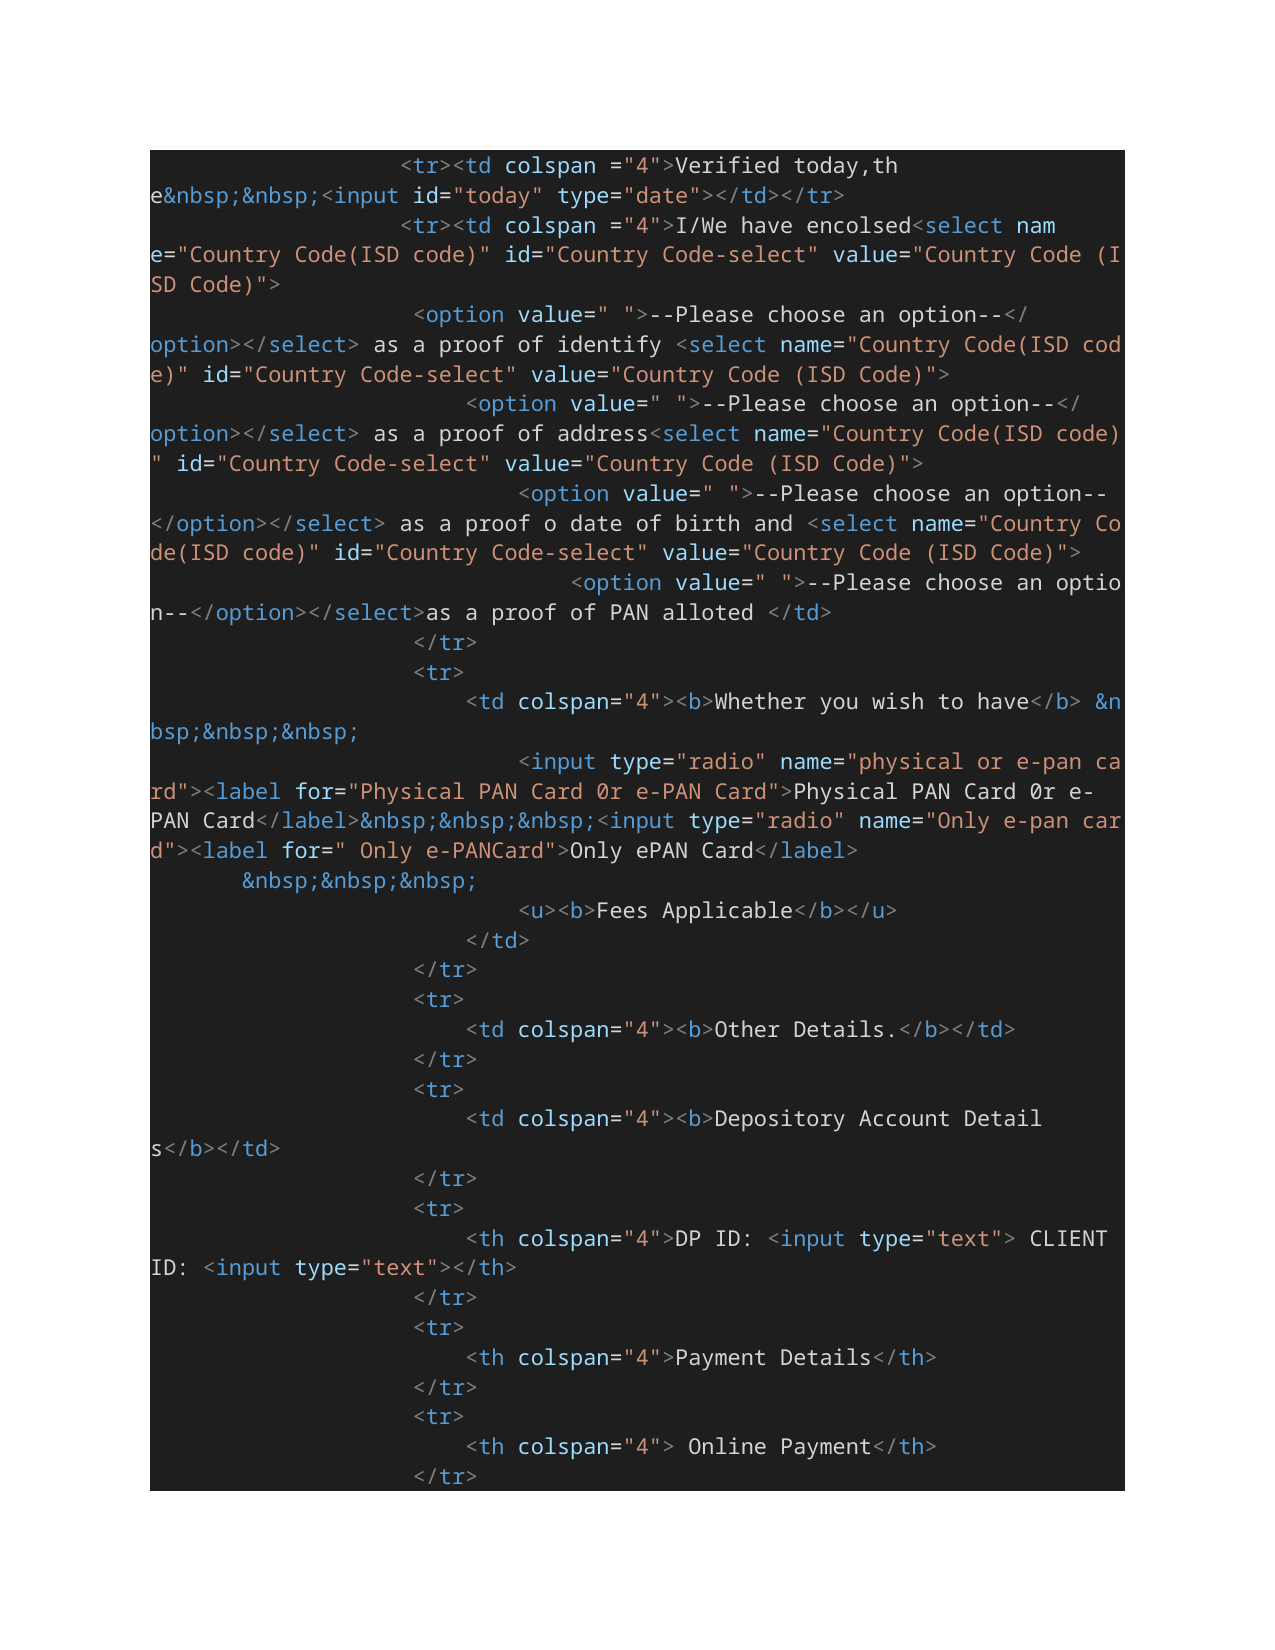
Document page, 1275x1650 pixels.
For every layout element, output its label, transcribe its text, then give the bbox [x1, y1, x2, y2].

text </tr> [150, 1282, 1125, 1312]
text <td colspan="4"><b>Other Details.</b></td> [150, 1014, 1125, 1044]
text </tr> [150, 1044, 1125, 1073]
text <tr> [150, 984, 1125, 1014]
text <tr> [150, 1073, 1125, 1103]
text <tr> [150, 656, 1125, 686]
text <td colspan="4"><b>Whether you wish to have</b> &nbsp;&nbsp;&nbsp; [150, 686, 1125, 746]
text <option value=" ">--Please choose an option--</option></select>as a proof of PAN alloted </td> [150, 567, 1125, 627]
text <tr> [150, 1401, 1125, 1431]
text </tr> [150, 954, 1125, 984]
text <option value=" ">--Please choose an option--</option></select> as a proof of identify <select name="Country Code(ISD code)" id="Country Code-select" value="Country Code (ISD Code)"> [150, 299, 1125, 388]
text <tr> [150, 1193, 1125, 1222]
text <th colspan="4"> Online Payment</th> [150, 1431, 1125, 1461]
text <th colspan="4">Payment Details</th> [150, 1342, 1125, 1371]
text <tr> [150, 1312, 1125, 1342]
text <tr><td colspan ="4">Verified today,the&nbsp;&nbsp;<input id="today" type="date"></td></tr> [150, 150, 1125, 209]
text </tr> [150, 1371, 1125, 1401]
text </td> [150, 924, 1125, 954]
text <th colspan="4">DP ID: <input type="text"> CLIENT ID: <input type="text"></th> [150, 1222, 1125, 1282]
text <tr><td colspan ="4">I/We have encolsed<select name="Country Code(ISD code)" id="Country Code-select" value="Country Code (ISD Code)"> [150, 209, 1125, 299]
text </tr> [150, 1461, 1125, 1491]
text <td colspan="4"><b>Depository Account Details</b></td> [150, 1103, 1125, 1163]
text </tr> [150, 1163, 1125, 1193]
text </tr> [150, 627, 1125, 656]
text <option value=" ">--Please choose an option--</option></select> as a proof o date of birth and <select name="Country Code(ISD code)" id="Country Code-select" value="Country Code (ISD Code)"> [150, 478, 1125, 567]
text <input type="radio" name="physical or e-pan card"><label for="Physical PAN Card 0r e-PAN Card">Physical PAN Card 0r e-PAN Card</label>&nbsp;&nbsp;&nbsp;<input type="radio" name="Only e-pan card"><label for=" Only e-PANCard">Only ePAN Card</label> &nbsp;&nbsp;&nbsp; [150, 746, 1125, 895]
text <u><b>Fees Applicable</b></u> [150, 895, 1125, 924]
text <option value=" ">--Please choose an option--</option></select> as a proof of address<select name="Country Code(ISD code)" id="Country Code-select" value="Country Code (ISD Code)"> [150, 388, 1125, 478]
